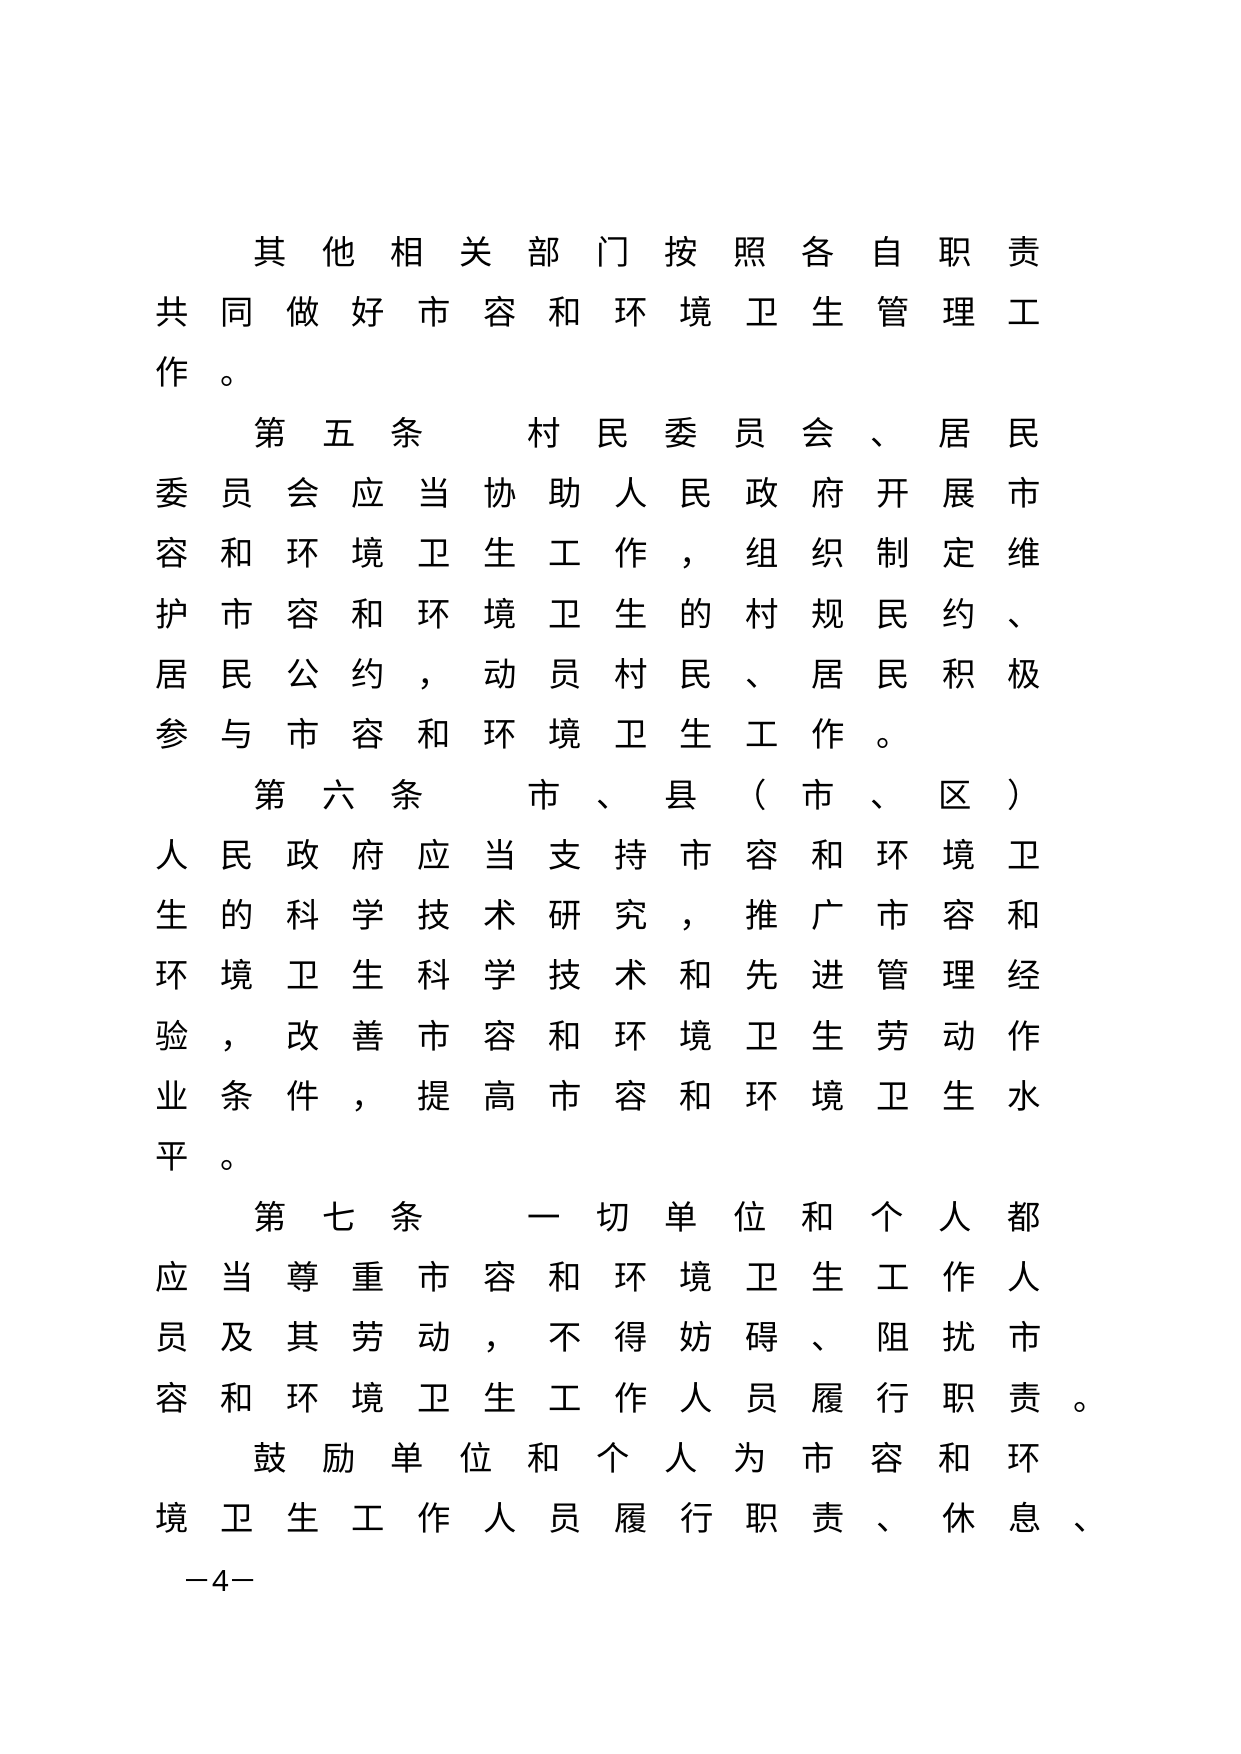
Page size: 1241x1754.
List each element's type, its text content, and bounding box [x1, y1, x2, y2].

text 第五条 村民委员会、居民委员会应当协助人民政府开展市容和环境卫生工作，组织制定维护市容和环境卫生的村规民约、居民公约，动员村民、居民积极参与市容和环境卫生工作。 [155, 400, 1073, 762]
text 鼓励单位和个人为市容和环境卫生工作人员履行职责、休息、饮水等提供支持和服务。 [155, 1426, 1073, 1546]
text 第七条 一切单位和个人都应当尊重市容和环境卫生工作人员及其劳动，不得妨碍、阻扰市容和环境卫生工作人员履行职责。 [155, 1184, 1073, 1426]
text 第六条 市、县（市、区）人民政府应当支持市容和环境卫生的科学技术研究，推广市容和环境卫生科学技术和先进管理经验，改善市容和环境卫生劳动作业条件，提高市容和环境卫生水平。 [155, 762, 1073, 1184]
text 其他相关部门按照各自职责共同做好市容和环境卫生管理工作。 [155, 219, 1073, 400]
